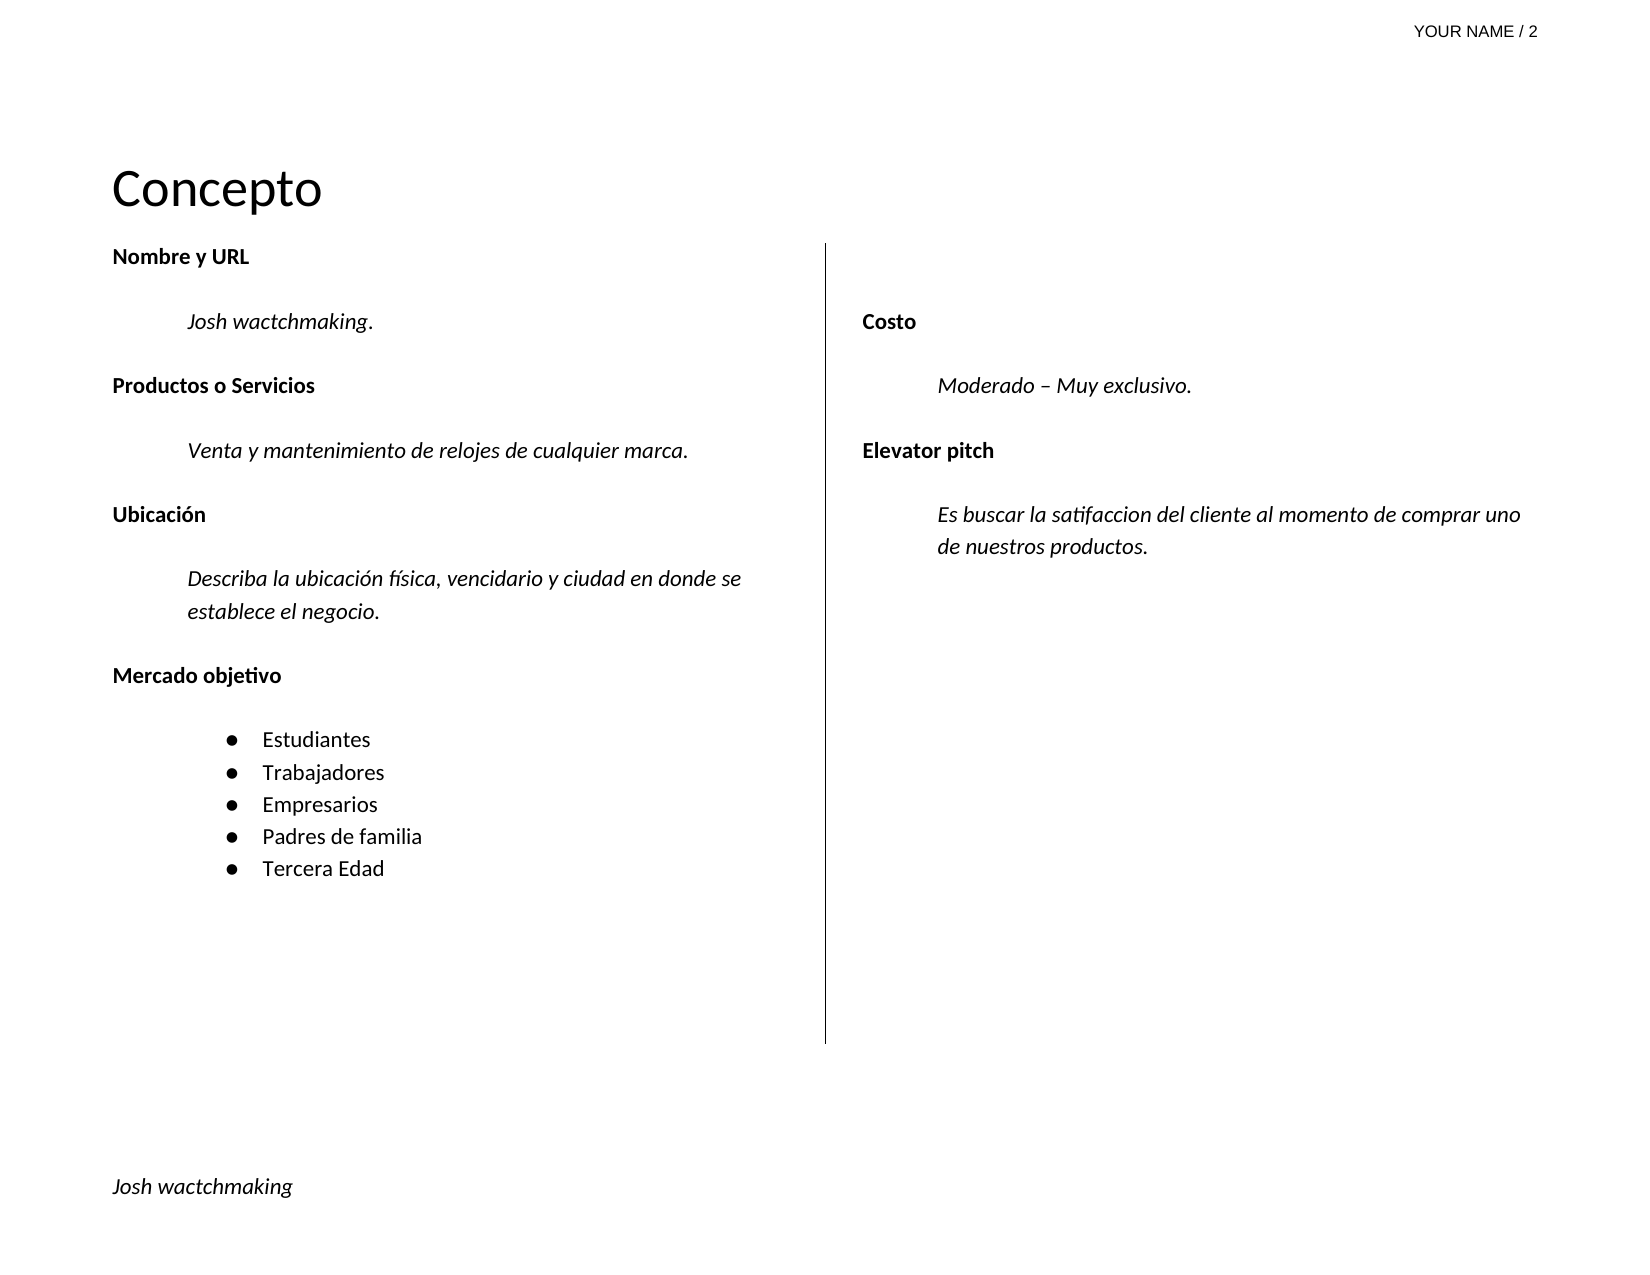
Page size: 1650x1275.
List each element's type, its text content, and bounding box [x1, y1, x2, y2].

text Elevator pitch [862, 436, 1537, 464]
subtitle Concepto [112, 154, 1537, 220]
text Costo [862, 307, 1537, 335]
text Ubicación [112, 500, 787, 528]
list Tercera Edad [225, 854, 787, 882]
list Empresarios [225, 790, 787, 818]
list Padres de familia [225, 822, 787, 850]
text Josh wactchmaking. [187, 307, 787, 335]
text Es buscar la satifaccion del cliente al momento de comprar uno de nuestros productos. [937, 500, 1537, 560]
text Productos o Servicios [112, 371, 787, 399]
list Trabajadores [225, 758, 787, 786]
text Venta y mantenimiento de relojes de cualquier marca. [187, 436, 787, 464]
text Moderado – Muy exclusivo. [937, 371, 1537, 399]
text Nombre y URL [112, 243, 787, 271]
text Mercado objetivo [112, 661, 787, 689]
list Estudiantes [225, 726, 787, 753]
text Describa la ubicación física, vencidario y ciudad en donde se establece el negocio. [187, 564, 787, 625]
